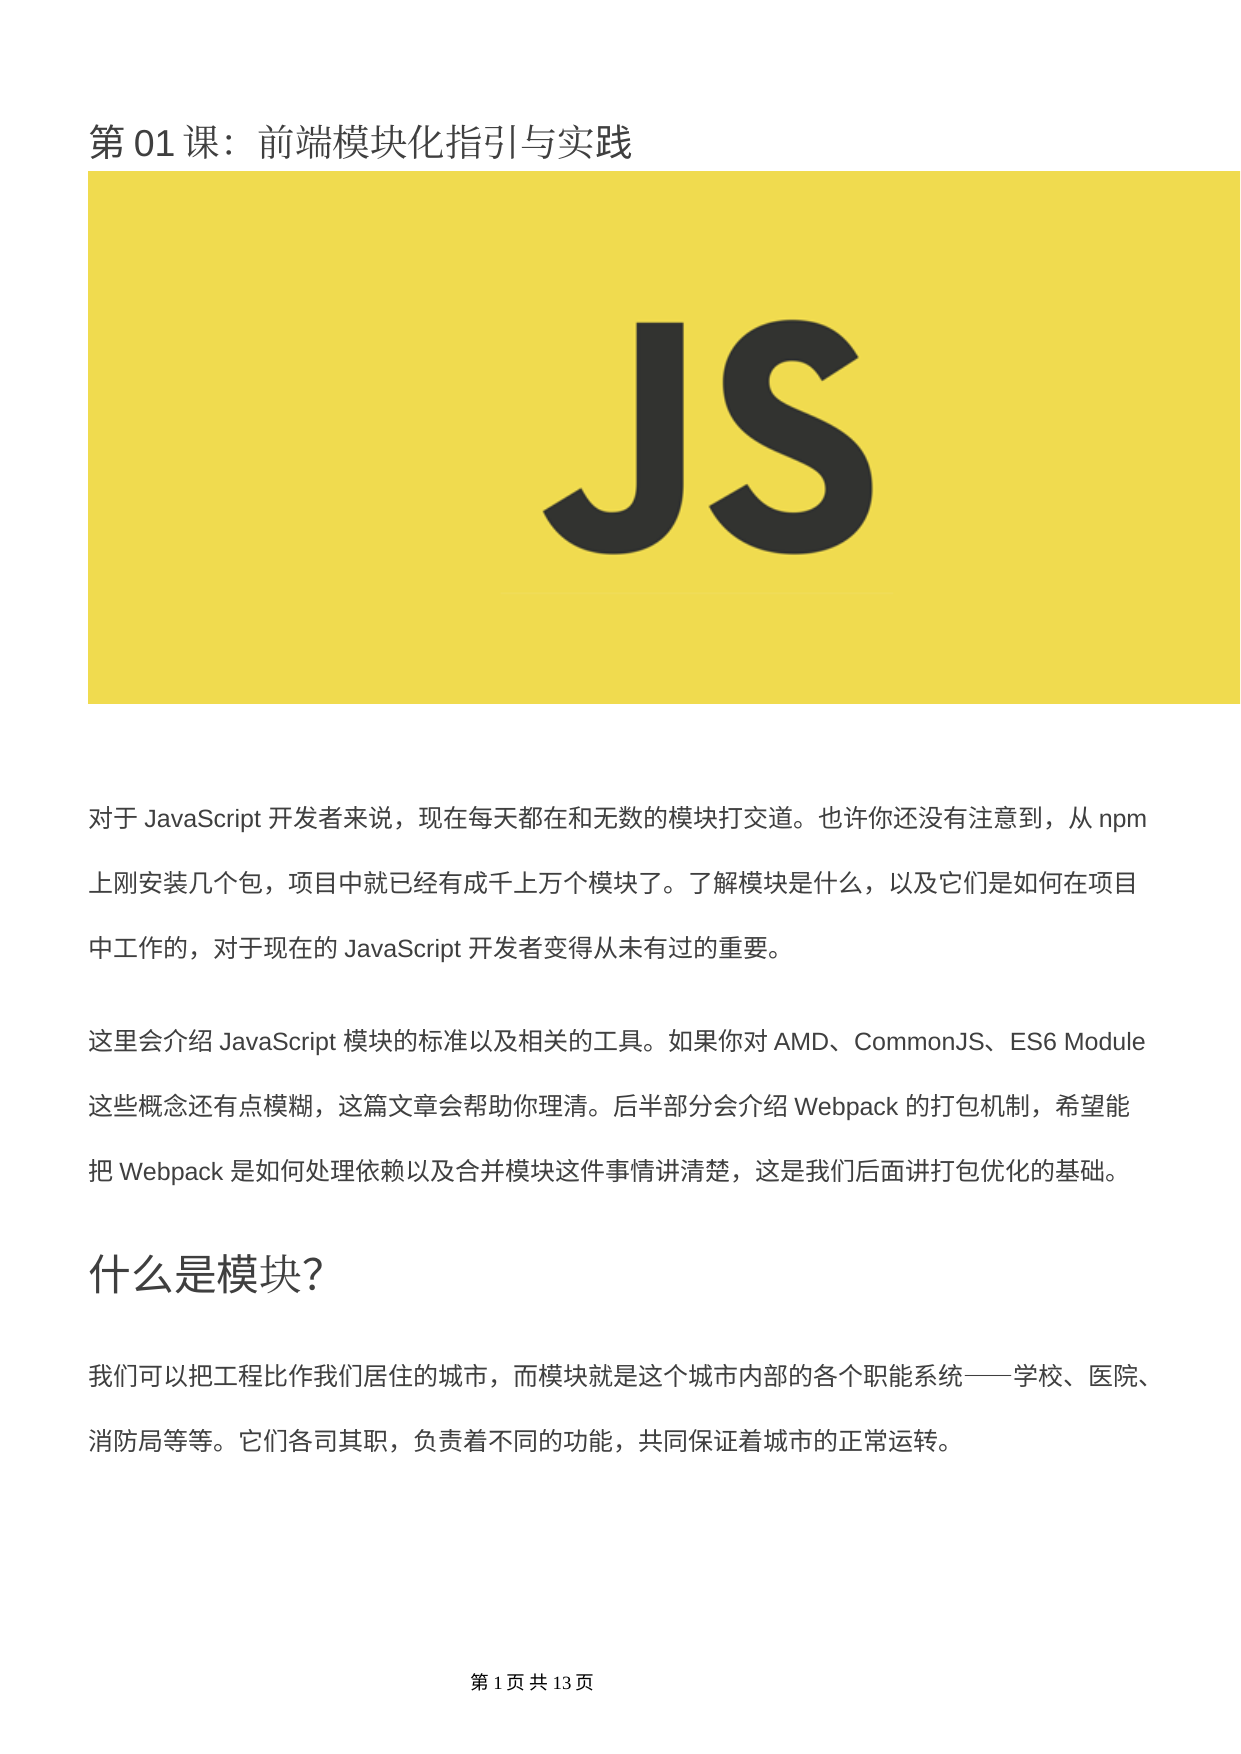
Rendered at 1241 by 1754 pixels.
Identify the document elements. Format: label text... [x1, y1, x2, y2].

subtitle 什么是模块？ [88, 1239, 1152, 1304]
text 对于 JavaScript 开发者来说，现在每天都在和无数的模块打交道。也许你还没有注意到，从 npm 上刚安装几个包，项目中就已经有成千上万个模块了。了解模块是什么，以及它们是如何在项目中工作的，对于现在的 JavaScript 开发者变得从未有过的重要。 [88, 784, 1152, 979]
text 这里会介绍 JavaScript 模块的标准以及相关的工具。如果你对 AMD、CommonJS、ES6 Module 这些概念还有点模糊，这篇文章会帮助你理清。后半部分会介绍 Webpack 的打包机制，希望能把 Webpack 是如何处理依赖以及合并模块这件事情讲清楚，这是我们后面讲打包优化的基础。 [88, 1007, 1152, 1202]
picture [88, 171, 1241, 704]
text 第01课：前端模块化指引与实践 [88, 107, 1152, 171]
text 我们可以把工程比作我们居住的城市，而模块就是这个城市内部的各个职能系统——学校、医院、消防局等等。它们各司其职，负责着不同的功能，共同保证着城市的正常运转。 [88, 1342, 1152, 1472]
